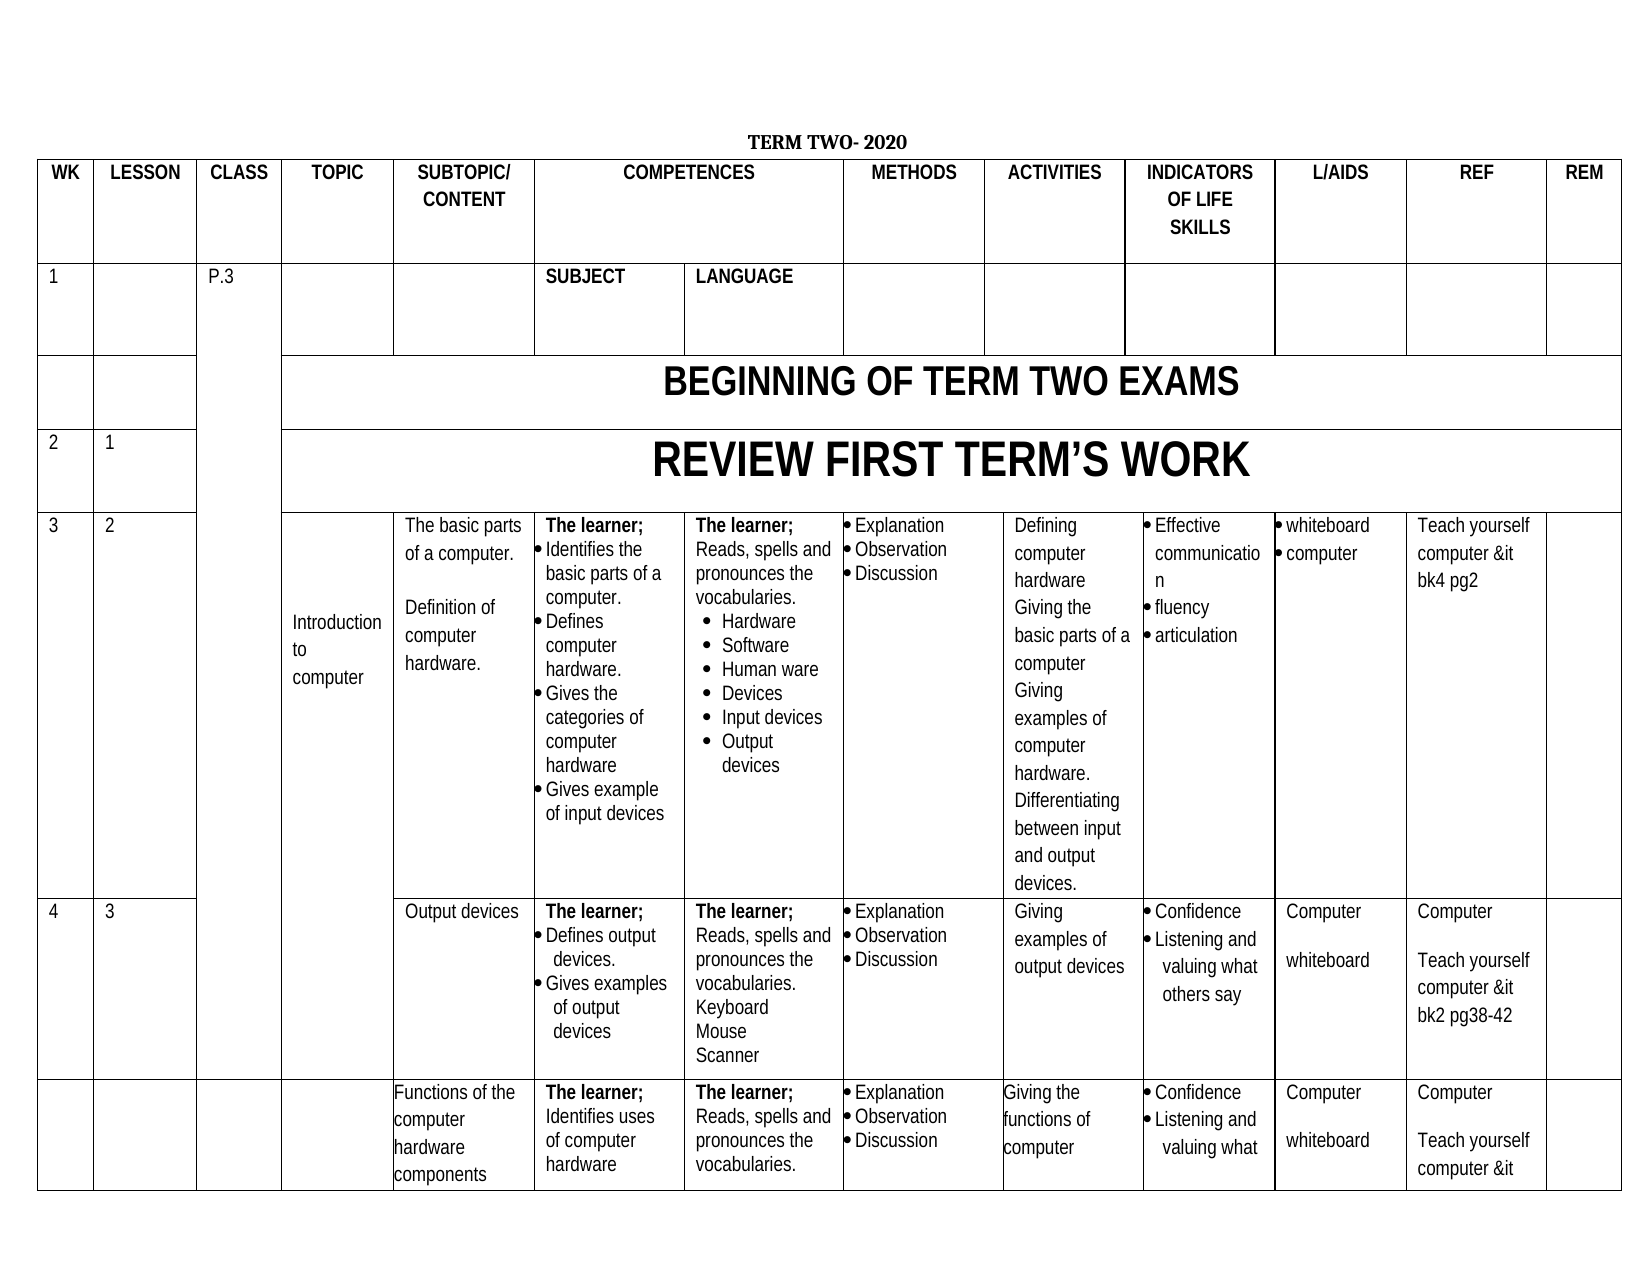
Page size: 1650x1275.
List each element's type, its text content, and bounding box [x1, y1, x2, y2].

table_header WK [38, 160, 93, 263]
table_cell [535, 1080, 684, 1190]
table_cell [844, 264, 984, 355]
table_cell [1547, 264, 1621, 355]
table_cell [1547, 899, 1621, 1078]
table_header CLASS [197, 160, 281, 263]
table_cell Explanation Observation Discussion [844, 513, 1003, 898]
table_cell [282, 264, 393, 355]
table_cell Explanation Observation Discussion [844, 899, 1003, 1078]
table_header INDICATORS OF LIFE SKILLS [1126, 160, 1274, 263]
table_cell [985, 264, 1124, 355]
table_cell Teach yourself computer &it bk4 pg2 [1407, 513, 1546, 898]
table_cell [94, 356, 196, 429]
table_cell 1 [38, 264, 93, 355]
table_cell Computer whiteboard [1276, 899, 1406, 1078]
table_cell 3 [38, 513, 93, 898]
table_cell P.3 [197, 264, 281, 1078]
table_cell BEGINNING OF TERM TWO EXAMS [282, 356, 1621, 429]
table_cell 4 [38, 899, 93, 1078]
table_cell 3 [94, 899, 196, 1078]
table_cell [1276, 264, 1406, 355]
table_header METHODS [844, 160, 984, 263]
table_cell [1004, 1080, 1143, 1190]
table_cell Computer whiteboard [1276, 1080, 1406, 1190]
table_cell 1 [94, 430, 196, 512]
table_cell The learner; Identifies the basic parts of a computer. Defines computer hardware. Gives the categories of computer hardware Gives example of input devices [535, 513, 684, 898]
table_cell 2 [94, 513, 196, 898]
table_cell Computer Teach yourself computer &it bk2 pg38-42 [1407, 899, 1546, 1078]
table_header L/AIDS [1276, 160, 1406, 263]
table_cell The basic parts of a computer. Definition of computer hardware. [394, 513, 534, 898]
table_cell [685, 1080, 843, 1190]
table_cell The learner; Defines output devices. Gives examples of output devices [535, 899, 684, 1078]
table_header ACTIVITIES [985, 160, 1124, 263]
table_cell 2 [38, 430, 93, 512]
table_cell [394, 264, 534, 355]
table_header TOPIC [282, 160, 393, 263]
table_header REF [1407, 160, 1546, 263]
table_cell whiteboard computer [1276, 513, 1406, 898]
table_cell Introduction to computer [282, 513, 393, 1078]
table_cell [38, 1080, 93, 1190]
table_cell REVIEW FIRST TERM’S WORK [282, 430, 1621, 512]
table_cell [1126, 264, 1274, 355]
table_cell LANGUAGE [685, 264, 843, 355]
table_header SUBTOPIC/CONTENT [394, 160, 534, 263]
text TERM TWO- 2020 [150, 131, 1500, 155]
table_cell [197, 1080, 281, 1190]
table_cell [94, 1080, 196, 1190]
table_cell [1144, 1080, 1274, 1190]
table_cell Output devices [394, 899, 534, 1078]
table_cell Confidence Listening and valuing what others say [1144, 899, 1274, 1078]
table_cell The learner; Reads, spells and pronounces the vocabularies. Hardware Software Human ware Devices Input devices Output devices [685, 513, 843, 898]
table_header REM [1547, 160, 1621, 263]
table_cell SUBJECT [535, 264, 684, 355]
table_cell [844, 1080, 1003, 1190]
table_header COMPETENCES [535, 160, 843, 263]
table_cell [38, 356, 93, 429]
table_cell [282, 1080, 393, 1190]
table_cell [1547, 513, 1621, 898]
table_cell Effective communication fluency articulation [1144, 513, 1274, 898]
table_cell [1407, 1080, 1546, 1190]
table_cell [394, 1080, 534, 1190]
table_header LESSON [94, 160, 196, 263]
table_cell [1547, 1080, 1621, 1190]
table_cell [94, 264, 196, 355]
table_cell Defining computer hardware Giving the basic parts of a computer Giving examples of computer hardware. Differentiating between input and output devices. [1004, 513, 1143, 898]
table_cell [1407, 264, 1546, 355]
table_cell The learner; Reads, spells and pronounces the vocabularies. Keyboard Mouse Scanner [685, 899, 843, 1078]
table_cell Giving examples of output devices [1004, 899, 1143, 1078]
